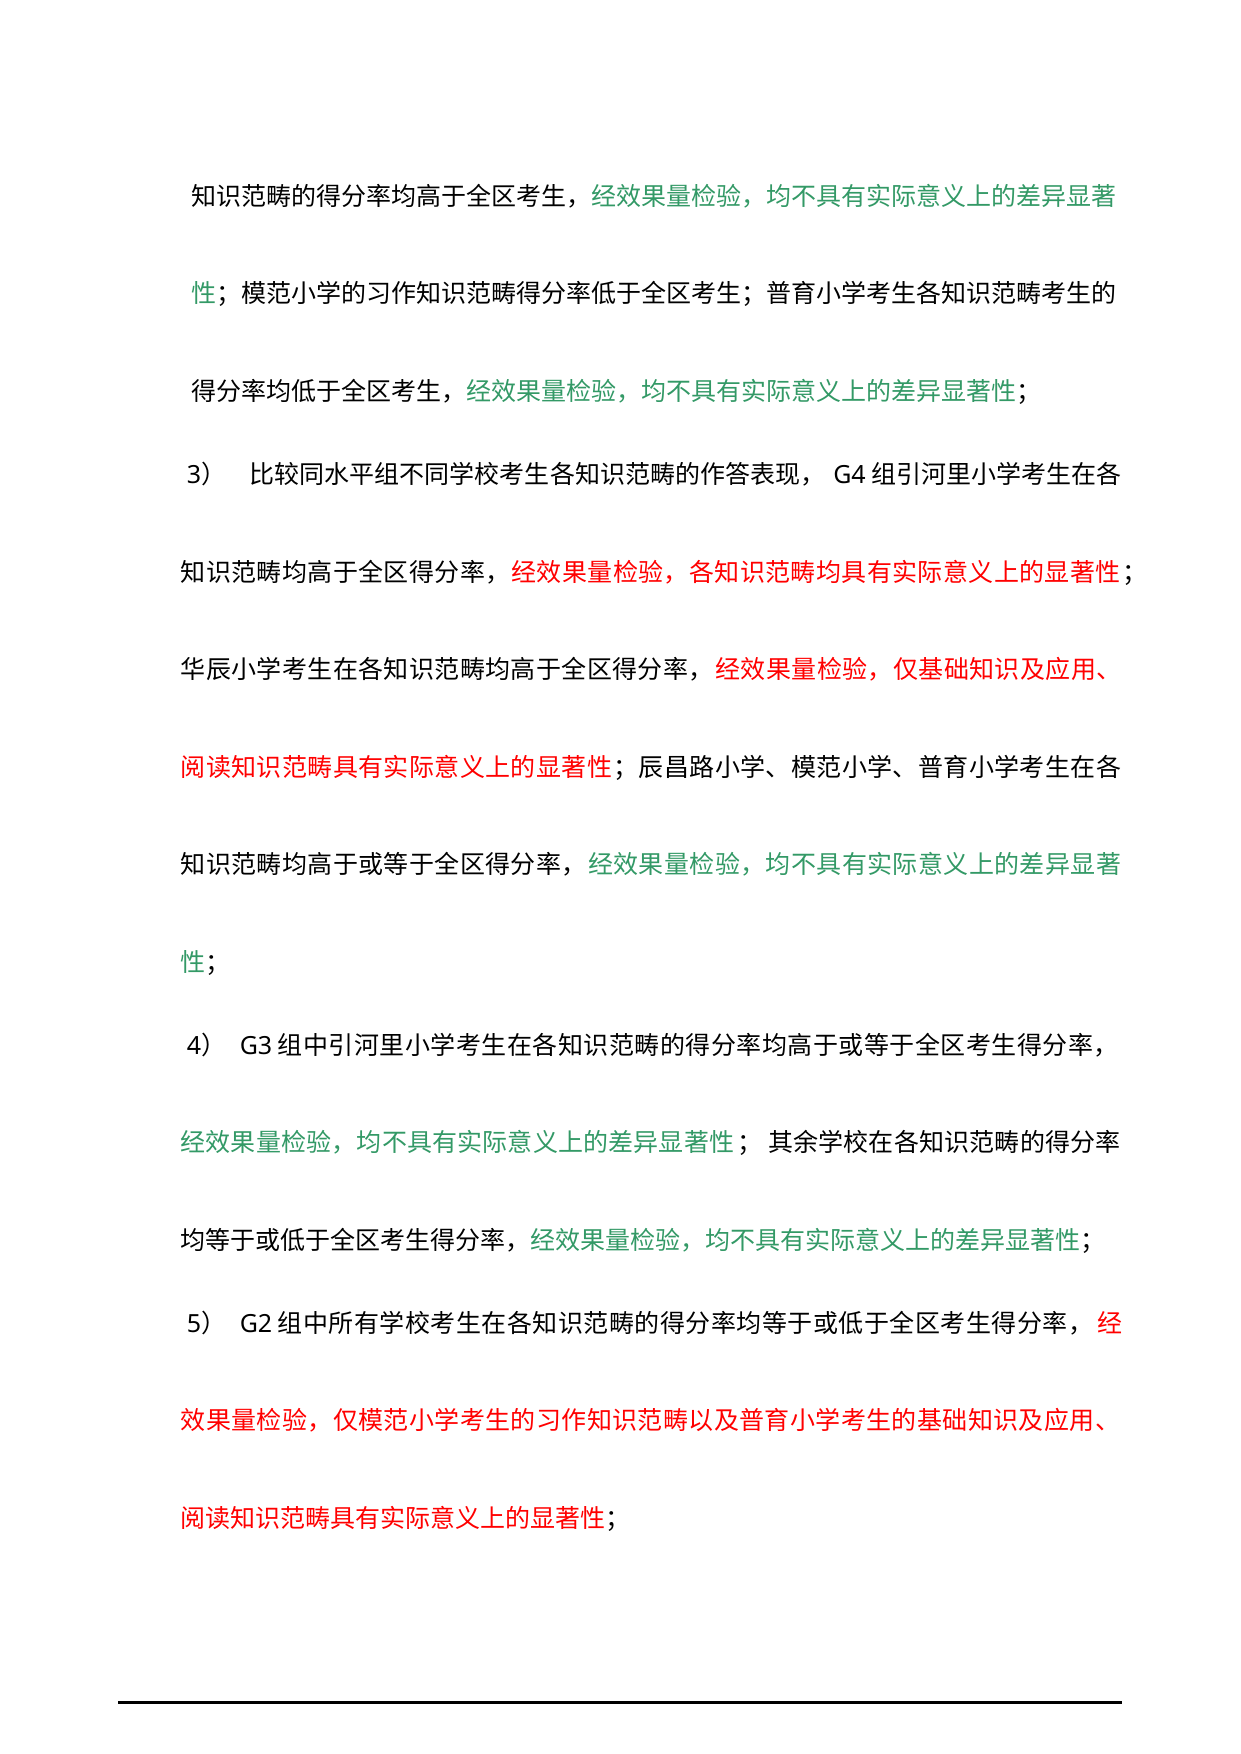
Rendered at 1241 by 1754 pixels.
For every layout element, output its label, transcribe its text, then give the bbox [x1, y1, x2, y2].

list 5） G2组中所有学校考生在各知识范畴的得分率均等于或低于全区考生得分率，经效果量检验，仅模范小学考生的习作知识范畴以及普育小学考生的基础知识及应用、阅读知识范畴具有实际意义上的显著性； [180, 1289, 1122, 1549]
list 3） 比较同水平组不同学校考生各知识范畴的作答表现， G4组引河里小学考生在各知识范畴均高于全区得分率，经效果量检验，各知识范畴均具有实际意义上的显著性；华辰小学考生在各知识范畴均高于全区得分率，经效果量检验，仅基础知识及应用、阅读知识范畴具有实际意义上的显著性；辰昌路小学、模范小学、普育小学考生在各知识范畴均高于或等于全区得分率，经效果量检验，均不具有实际意义上的差异显著性； [180, 440, 1122, 993]
list 4） G3组中引河里小学考生在各知识范畴的得分率均高于或等于全区考生得分率，经效果量检验，均不具有实际意义上的差异显著性； 其余学校在各知识范畴的得分率均等于或低于全区考生得分率，经效果量检验，均不具有实际意义上的差异显著性； [180, 1011, 1122, 1271]
